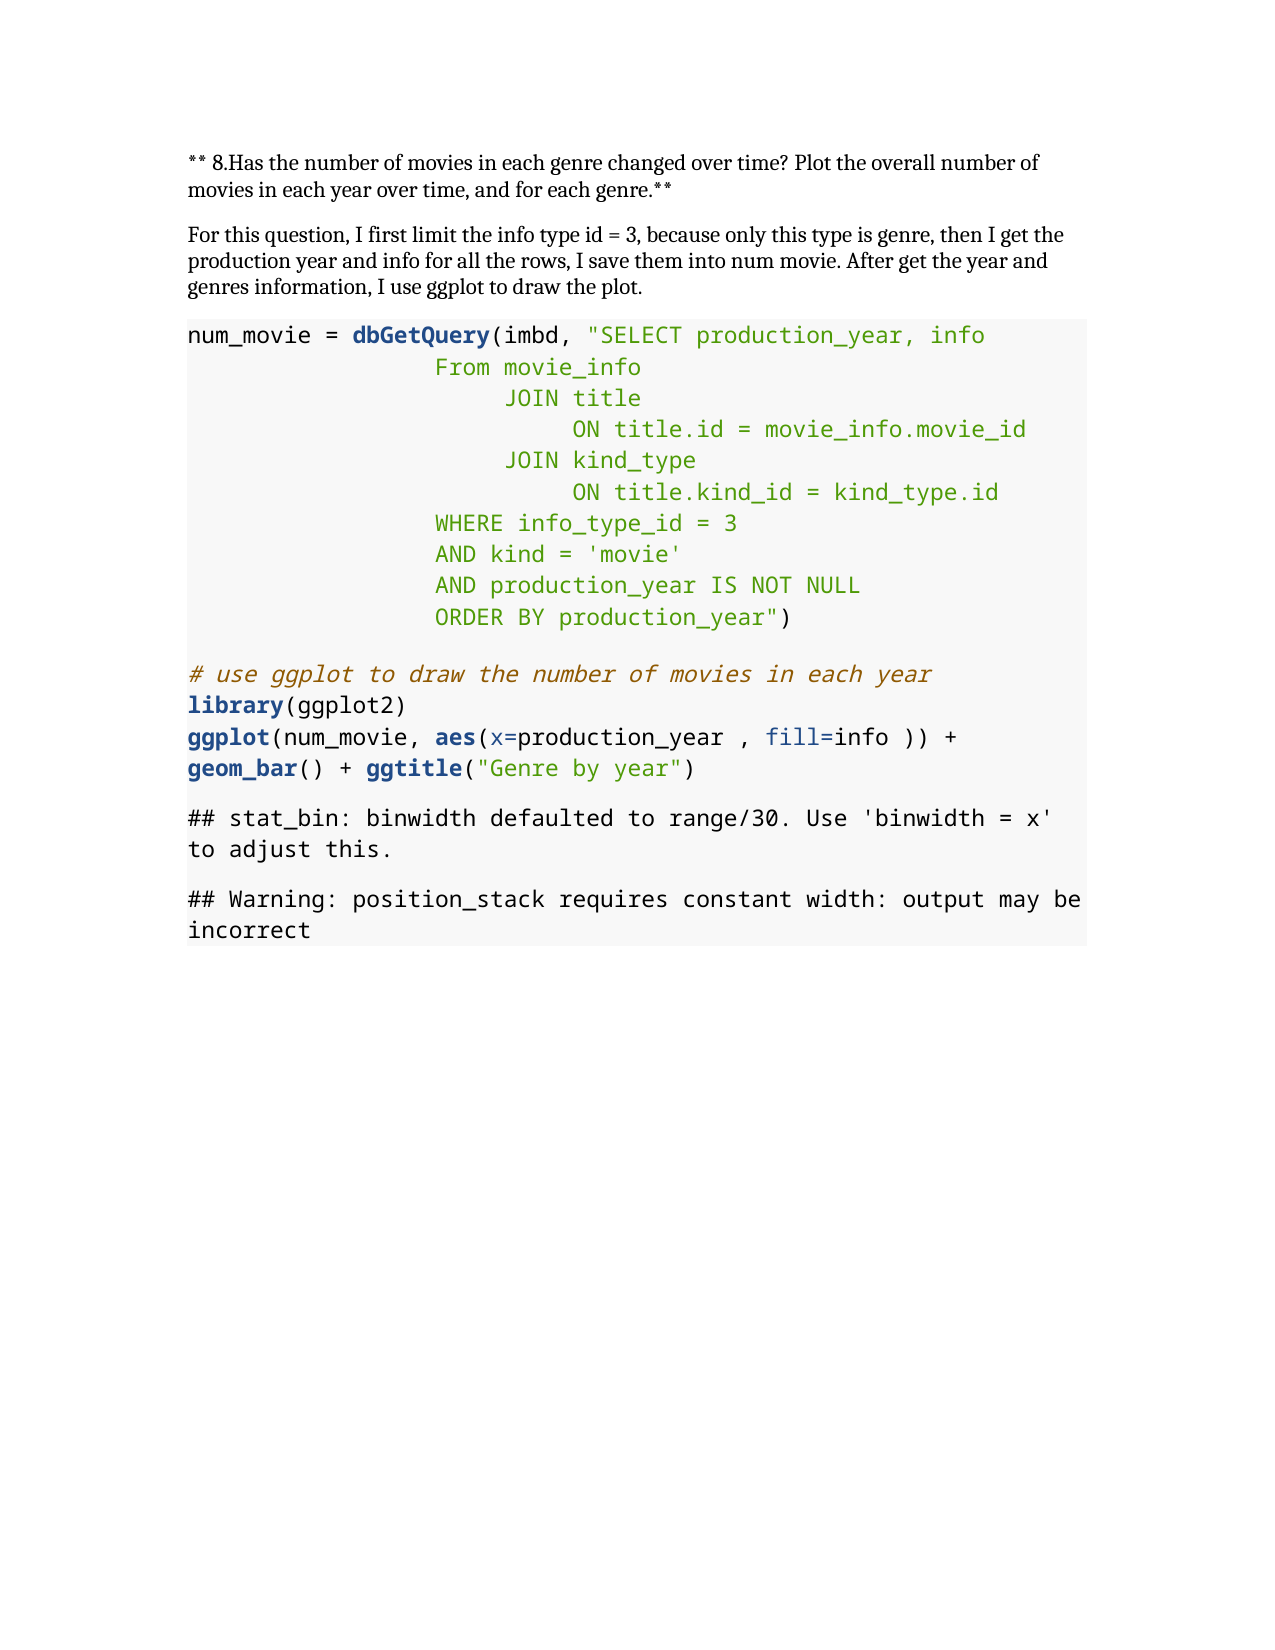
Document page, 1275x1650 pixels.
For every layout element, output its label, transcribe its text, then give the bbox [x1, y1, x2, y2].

text For this question, I first limit the info type id = 3, because only this type is genre, then I get the production year and info for all the rows, I save them into num movie. After get the year and genres information, I use ggplot to draw the plot. [187, 221, 1087, 301]
text ** 8.Has the number of movies in each genre changed over time? Plot the overall number of movies in each year over time, and for each genre.** [187, 150, 1087, 203]
text ## stat_bin: binwidth defaulted to range/30. Use 'binwidth = x' to adjust this. [187, 802, 1087, 864]
text ## Warning: position_stack requires constant width: output may be incorrect [187, 883, 1087, 946]
text num_movie = dbGetQuery(imbd, "SELECT production_year, info From movie_info JOIN title ON title.id = movie_info.movie_id JOIN kind_type ON title.kind_id = kind_type.id WHERE info_type_id = 3 AND kind = 'movie' AND production_year IS NOT NULL ORDER BY production_year") # use ggplot to draw the number of movies in each year library(ggplot2) ggplot(num_movie, aes(x=production_year , fill=info )) + geom_bar() + ggtitle("Genre by year") [187, 319, 1087, 783]
